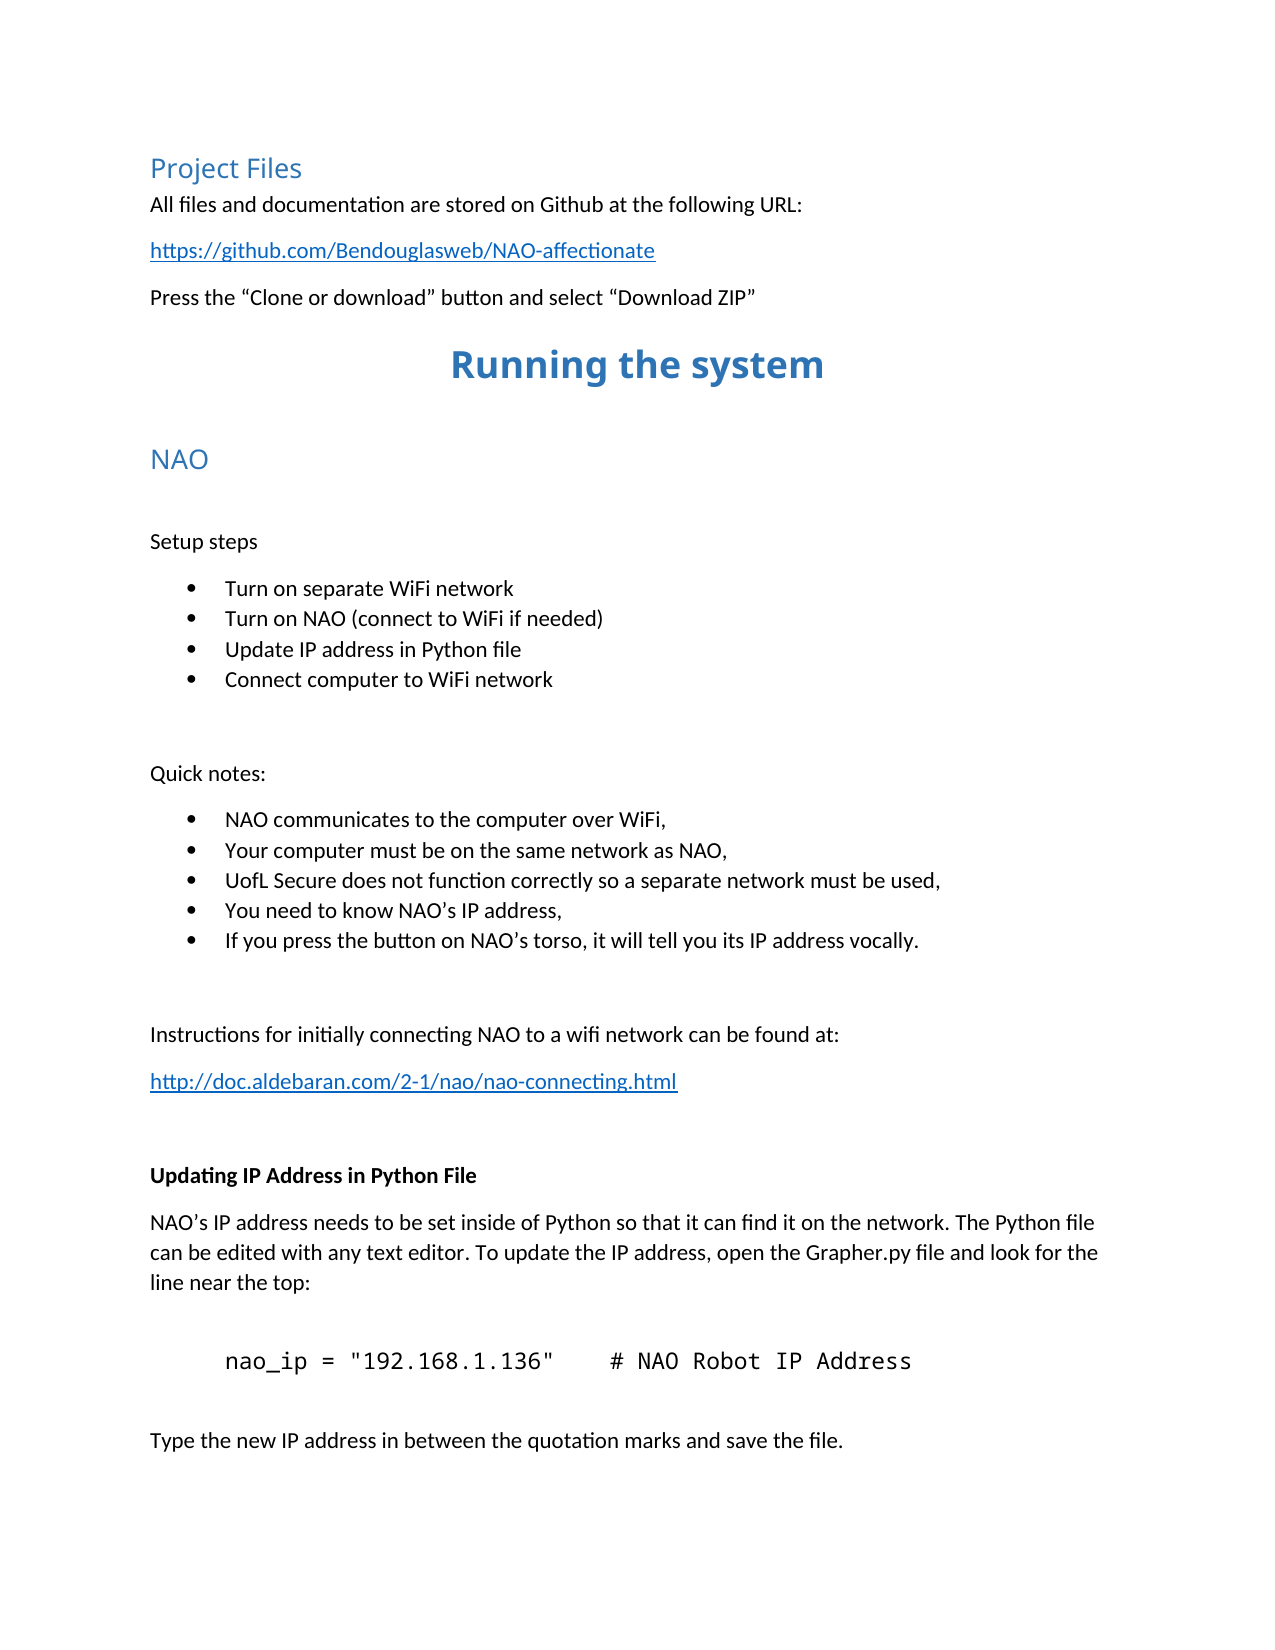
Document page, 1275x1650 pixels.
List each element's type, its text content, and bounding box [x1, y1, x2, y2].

text Quick notes: [150, 759, 1125, 787]
text Press the “Clone or download” button and select “Download ZIP” [150, 283, 1125, 312]
text nao_ip = "192.168.1.136" # NAO Robot IP Address [150, 1345, 1125, 1376]
list Turn on NAO (connect to WiFi if needed) [187, 604, 1125, 632]
text Setup steps [150, 527, 1125, 555]
text https://github.com/Bendouglasweb/NAO-affectionate [150, 237, 1125, 265]
text http://doc.aldebaran.com/2-1/nao/nao-connecting.html [150, 1067, 1125, 1095]
list UofL Secure does not function correctly so a separate network must be used, [187, 866, 1125, 894]
list Turn on separate WiFi network [187, 574, 1125, 602]
subtitle NAO [150, 441, 1125, 478]
list Your computer must be on the same network as NAO, [187, 836, 1125, 864]
text Type the new IP address in between the quotation marks and save the file. [150, 1396, 1125, 1454]
subtitle Running the system [150, 339, 1125, 390]
subtitle Project Files [150, 150, 1125, 187]
text Instructions for initially connecting NAO to a wifi network can be found at: [150, 1020, 1125, 1048]
text Updating IP Address in Python File [150, 1161, 1125, 1189]
list You need to know NAO’s IP address, [187, 896, 1125, 924]
list If you press the button on NAO’s torso, it will tell you its IP address vocally. [187, 926, 1125, 954]
text NAO’s IP address needs to be set inside of Python so that it can find it on the network. The Python file can be edited with any text editor. To update the IP address, open the Grapher.py file and look for the line near the top: [150, 1208, 1125, 1326]
list Update IP address in Python file [187, 635, 1125, 663]
text All files and documentation are stored on Github at the following URL: [150, 190, 1125, 218]
list NAO communicates to the computer over WiFi, [187, 806, 1125, 833]
list Connect computer to WiFi network [187, 665, 1125, 693]
